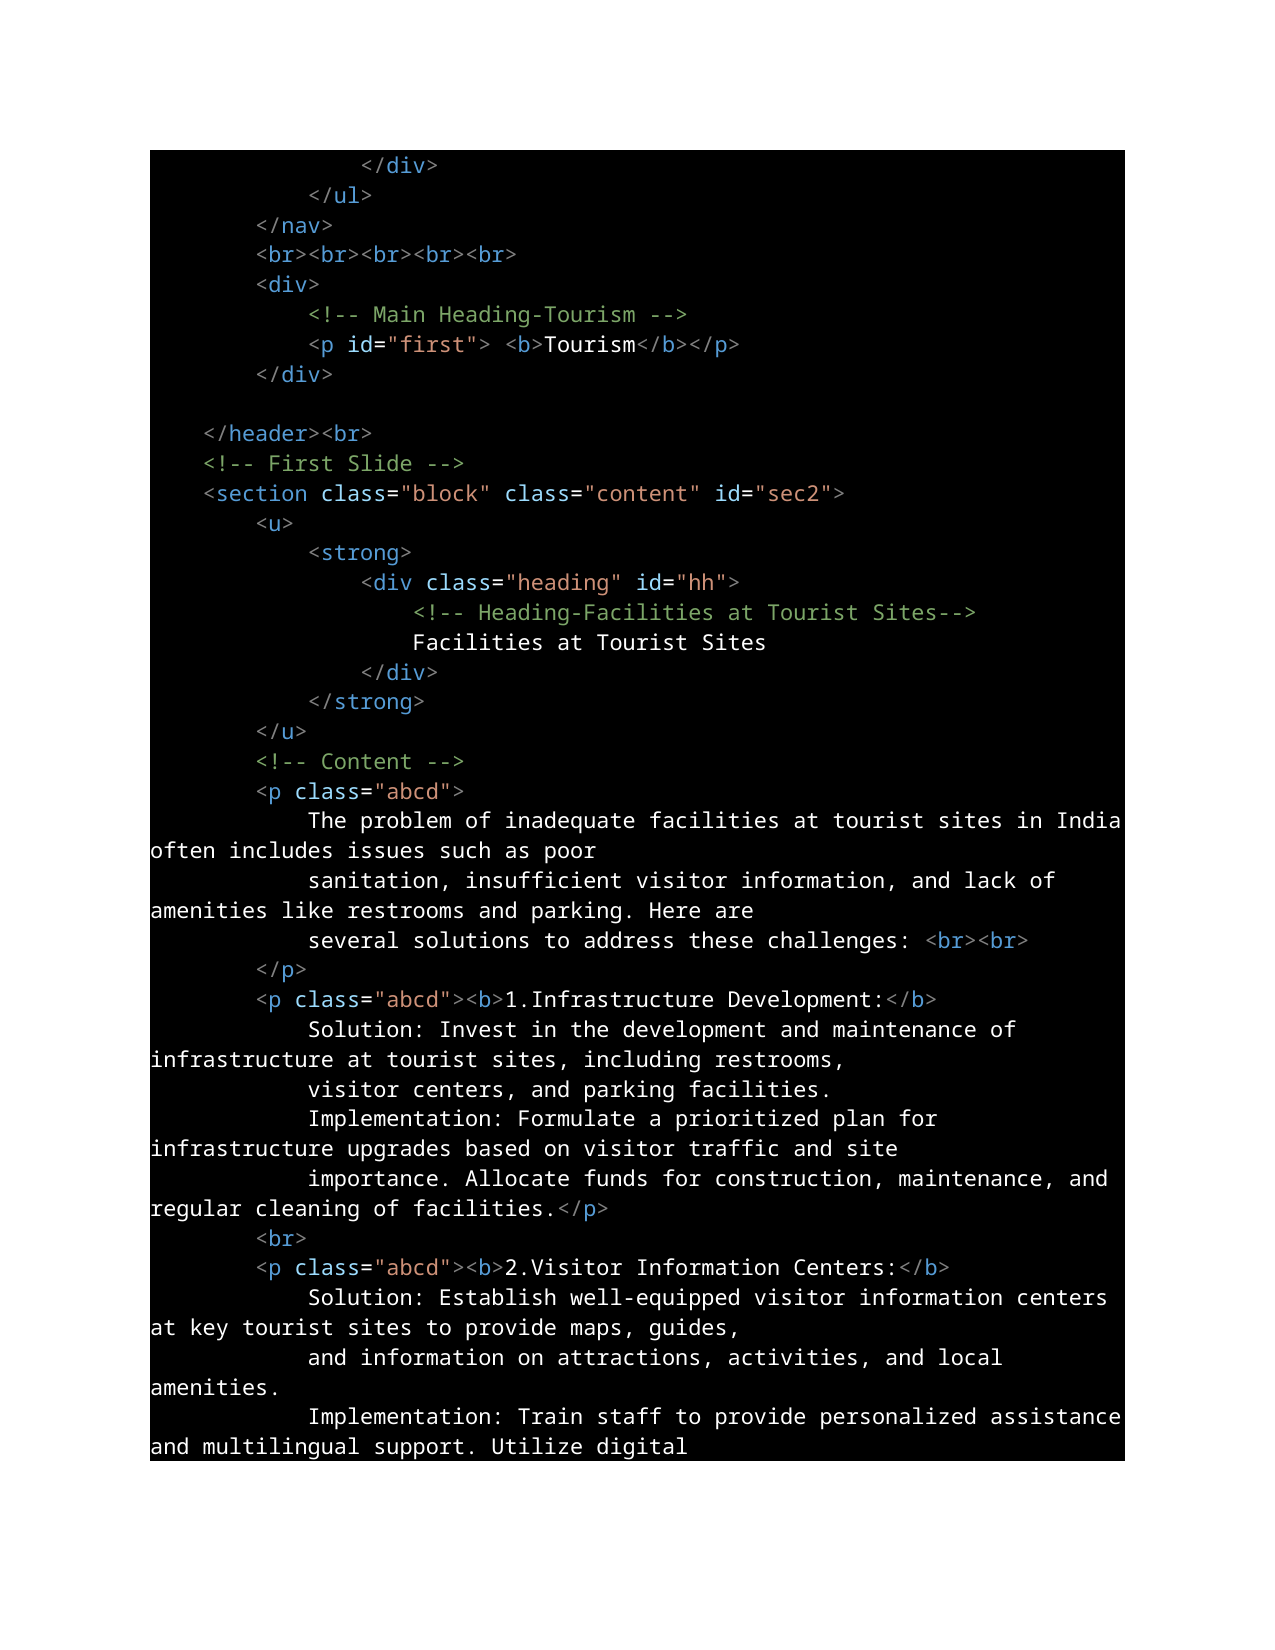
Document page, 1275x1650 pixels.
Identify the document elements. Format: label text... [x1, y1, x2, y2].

text <p id="first"> <b>Tourism</b></p> [150, 329, 1125, 358]
text </u> [150, 716, 1125, 746]
text </div> [150, 656, 1125, 686]
text and information on attractions, activities, and local amenities. [150, 1342, 1125, 1401]
text The problem of inadequate facilities at tourist sites in India often includes issues such as poor [150, 805, 1125, 865]
text </nav> [150, 209, 1125, 239]
text importance. Allocate funds for construction, maintenance, and regular cleaning of facilities.</p> [150, 1163, 1125, 1222]
text <br> [150, 1222, 1125, 1252]
text <p class="abcd"><b>1.Infrastructure Development:</b> [150, 984, 1125, 1014]
text <!-- Content --> [150, 746, 1125, 776]
text </header><br> [150, 418, 1125, 448]
text </div> [150, 358, 1125, 388]
text <section class="block" class="content" id="sec2"> [150, 478, 1125, 507]
text several solutions to address these challenges: <br><br> [150, 924, 1125, 954]
text <!-- Main Heading-Tourism --> [150, 299, 1125, 329]
text <!-- First Slide --> [150, 448, 1125, 478]
text visitor centers, and parking facilities. [150, 1073, 1125, 1103]
text Facilities at Tourist Sites [150, 627, 1125, 656]
text <p class="abcd"> [150, 776, 1125, 805]
text Solution: Establish well-equipped visitor information centers at key tourist sites to provide maps, guides, [150, 1282, 1125, 1342]
text <!-- Heading-Facilities at Tourist Sites--> [150, 597, 1125, 627]
text <br><br><br><br><br> [150, 239, 1125, 269]
text sanitation, insufficient visitor information, and lack of amenities like restrooms and parking. Here are [150, 865, 1125, 924]
text </p> [150, 954, 1125, 984]
text <strong> [150, 537, 1125, 567]
text <p class="abcd"><b>2.Visitor Information Centers:</b> [150, 1252, 1125, 1282]
text <div class="heading" id="hh"> [150, 567, 1125, 597]
text </div> [150, 150, 1125, 180]
text Implementation: Formulate a prioritized plan for infrastructure upgrades based on visitor traffic and site [150, 1103, 1125, 1163]
text </ul> [150, 180, 1125, 209]
text Solution: Invest in the development and maintenance of infrastructure at tourist sites, including restrooms, [150, 1014, 1125, 1073]
text Implementation: Train staff to provide personalized assistance and multilingual support. Utilize digital [150, 1401, 1125, 1461]
text <u> [150, 507, 1125, 537]
text </strong> [150, 686, 1125, 716]
text <div> [150, 269, 1125, 299]
